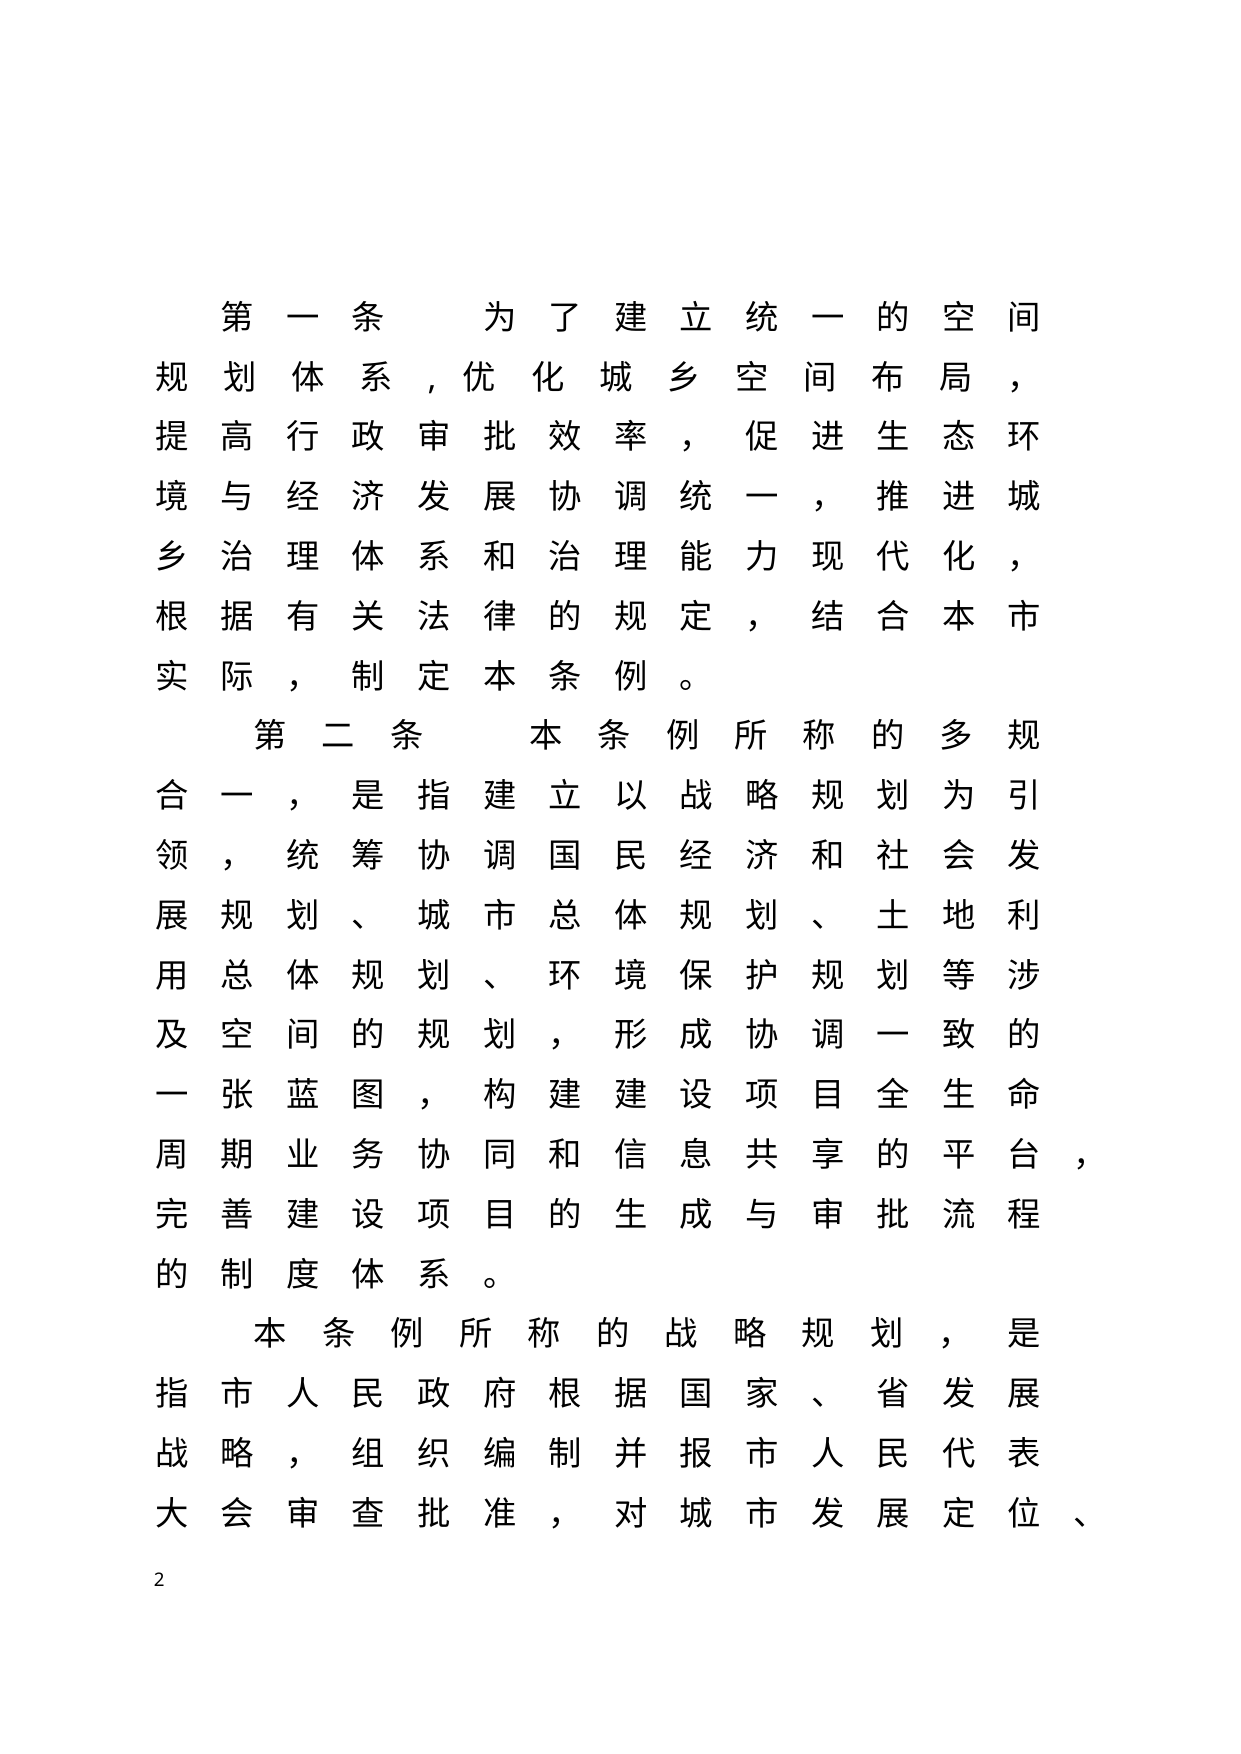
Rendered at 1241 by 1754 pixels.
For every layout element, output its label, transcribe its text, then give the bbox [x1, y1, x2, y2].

text 第二条 本条例所称的多规合一，是指建立以战略规划为引领，统筹协调国民经济和社会发展规划、城市总体规划、土地利用总体规划、环境保护规划等涉及空间的规划，形成协调一致的一张蓝图，构建建设项目全生命周期业务协同和信息共享的平台，完善建设项目的生成与审批流程的制度体系。 [155, 703, 1073, 1301]
text 本条例所称的战略规划，是指市人民政府根据国家、省发展战略，组织编制并报市人民代表大会审查批准，对城市发展定位、发展目标、空间布局、产业发展、基础设施建设、生态环境保护等重大事项，作出战略性展望和部署的纲领性文件。 [155, 1301, 1073, 1541]
text 第一条 为了建立统一的空间规划体系,优化城乡空间布局，提高行政审批效率，促进生态环境与经济发展协调统一，推进城乡治理体系和治理能力现代化，根据有关法律的规定，结合本市实际，制定本条例。 [155, 285, 1073, 703]
